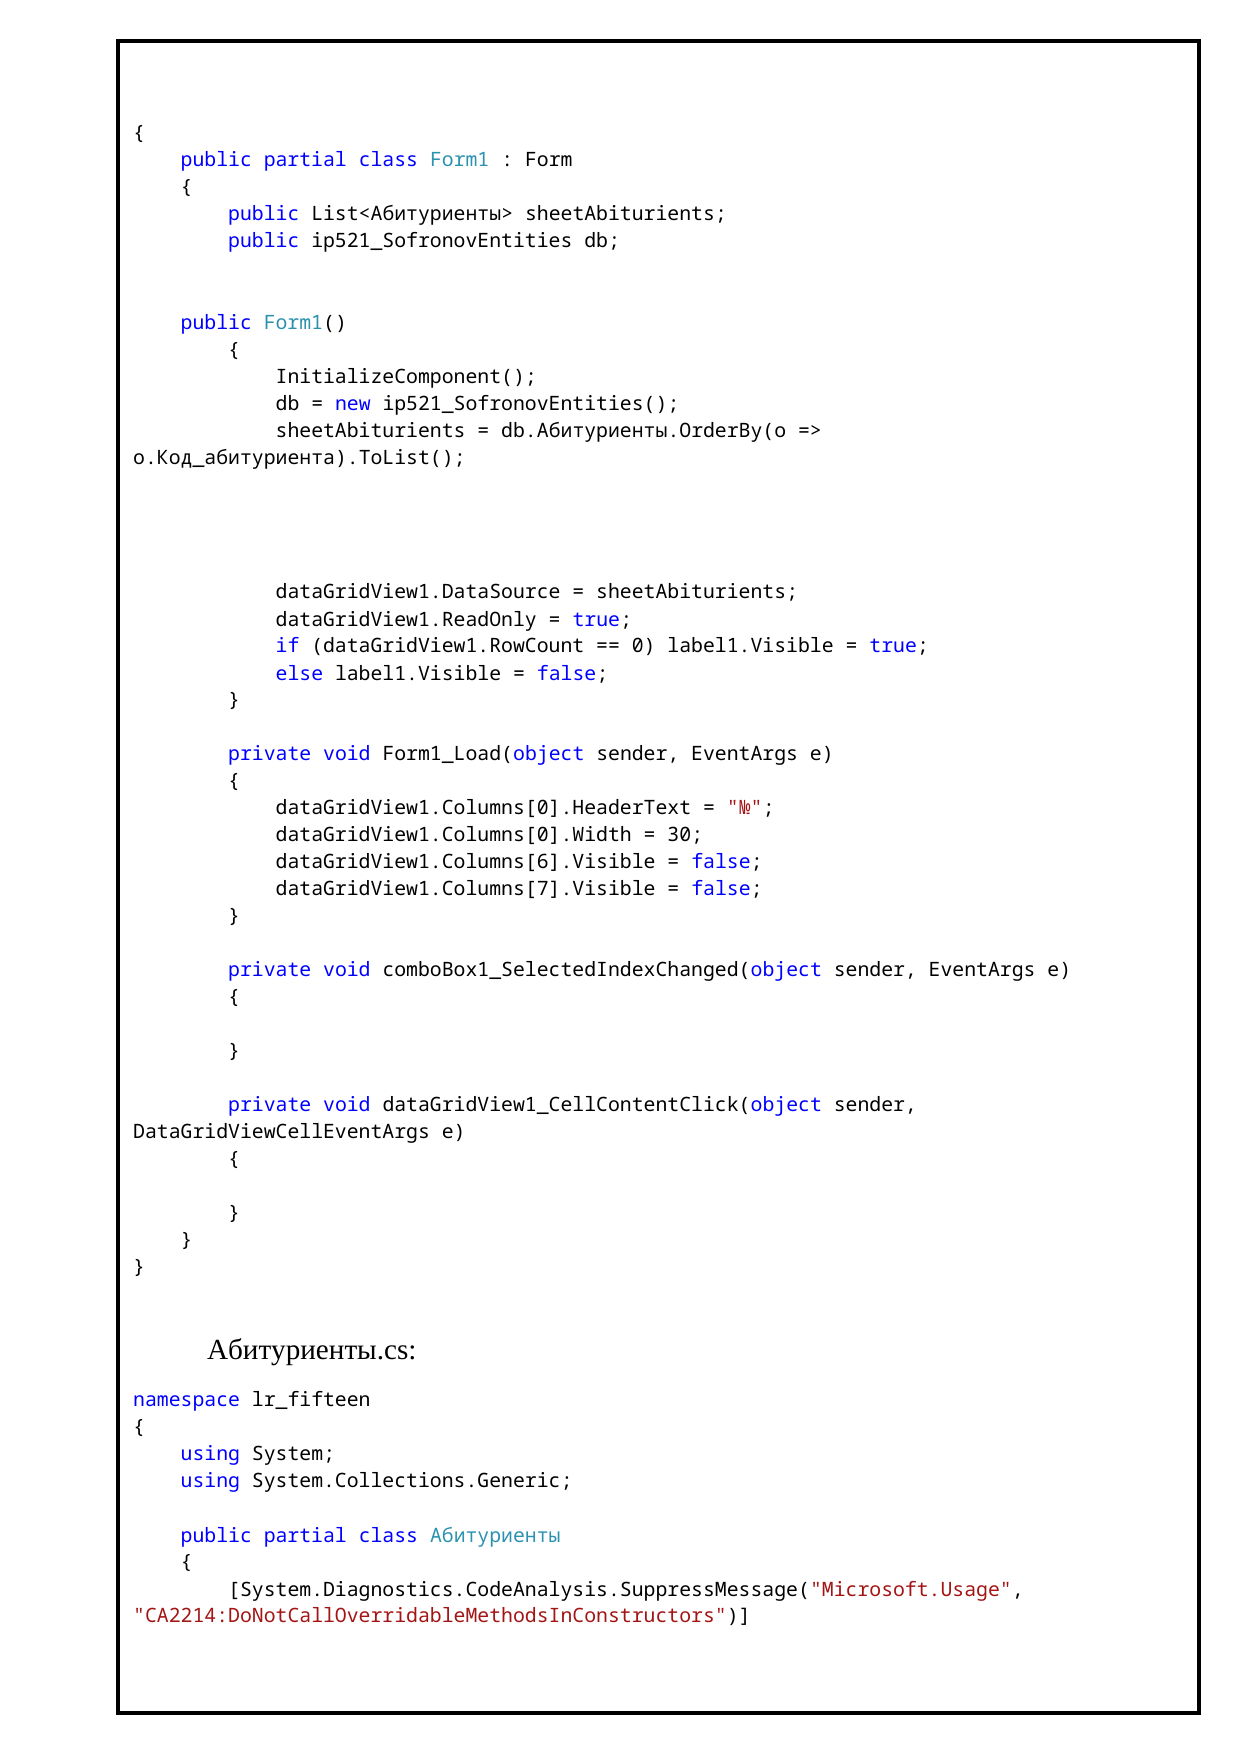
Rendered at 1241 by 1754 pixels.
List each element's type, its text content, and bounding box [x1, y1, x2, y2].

text dataGridView1.Columns[7].Visible = false; [133, 874, 1152, 902]
text } [133, 902, 1152, 928]
text } [133, 1198, 1152, 1225]
text { [133, 1144, 1152, 1171]
text } [133, 1036, 1152, 1063]
text public Form1() [133, 308, 1152, 335]
text dataGridView1.Columns[0].HeaderText = "№"; [133, 794, 1152, 821]
text else label1.Visible = false; [133, 659, 1152, 686]
text [System.Diagnostics.CodeAnalysis.SuppressMessage("Microsoft.Usage", "CA2214:DoNotCallOverridableMethodsInConstructors")] [133, 1575, 1152, 1629]
text { [133, 172, 1152, 199]
text private void Form1_Load(object sender, EventArgs e) [133, 740, 1152, 767]
text namespace lr_fifteen [133, 1385, 1152, 1412]
text db = new ip521_SofronovEntities(); [133, 389, 1152, 416]
text } [133, 1225, 1152, 1252]
text dataGridView1.DataSource = sheetAbiturients; [133, 578, 1152, 605]
text { [133, 335, 1152, 362]
text public partial class Form1 : Form [133, 145, 1152, 172]
text { [133, 1412, 1152, 1439]
text public List<Абитуриенты> sheetAbiturients; [133, 199, 1152, 226]
text using System; [133, 1439, 1152, 1466]
text private void dataGridView1_CellContentClick(object sender, DataGridViewCellEventArgs e) [133, 1090, 1152, 1144]
text } [133, 686, 1152, 713]
text private void comboBox1_SelectedIndexChanged(object sender, EventArgs e) [133, 956, 1152, 982]
text dataGridView1.Columns[6].Visible = false; [133, 848, 1152, 874]
text sheetAbiturients = db.Абитуриенты.OrderBy(o => o.Код_абитуриента).ToList(); [133, 416, 1152, 470]
text public partial class Абитуриенты [133, 1521, 1152, 1548]
text { [133, 118, 1152, 145]
text if (dataGridView1.RowCount == 0) label1.Visible = true; [133, 632, 1152, 659]
text } [133, 1252, 1152, 1279]
text { [133, 767, 1152, 794]
text dataGridView1.Columns[0].Width = 30; [133, 821, 1152, 848]
text InitializeComponent(); [133, 362, 1152, 389]
text Абитуриенты.cs: [133, 1332, 1152, 1366]
text dataGridView1.ReadOnly = true; [133, 605, 1152, 632]
text public ip521_SofronovEntities db; [133, 226, 1152, 253]
text { [133, 982, 1152, 1009]
text { [133, 1548, 1152, 1575]
text using System.Collections.Generic; [133, 1466, 1152, 1493]
